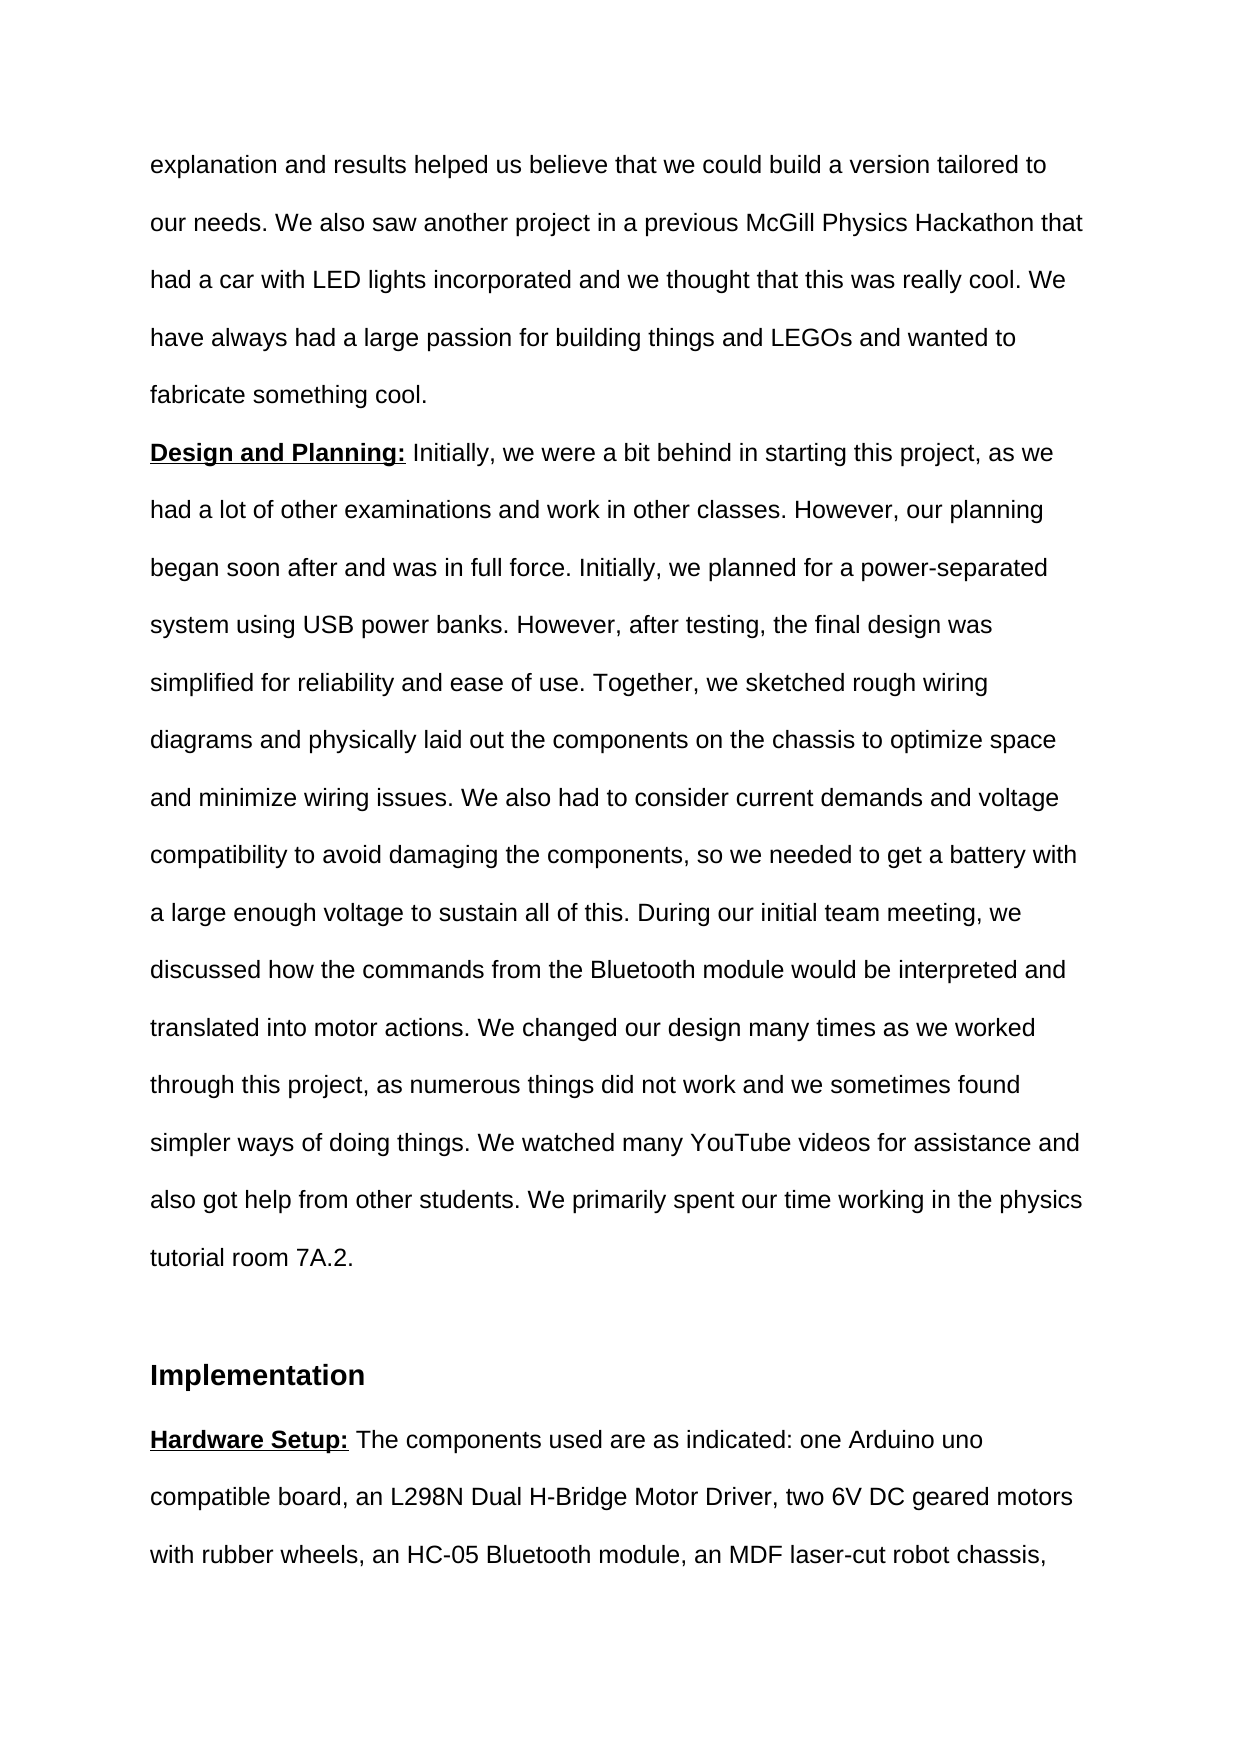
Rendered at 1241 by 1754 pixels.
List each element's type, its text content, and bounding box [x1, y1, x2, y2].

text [150, 1424, 1090, 1568]
text Implementation [150, 1357, 1090, 1391]
text Design and Planning: Initially, we were a bit behind in starting this project, as we had a lot of other examinations and work in other classes. However, our planning began soon after and was in full force. Initially, we planned for a power-separated system using USB power banks. However, after testing, the final design was simplified for reliability and ease of use. Together, we sketched rough wiring diagrams and physically laid out the components on the chassis to optimize space and minimize wiring issues. We also had to consider current demands and voltage compatibility to avoid damaging the components, so we needed to get a battery with a large enough voltage to sustain all of this. During our initial team meeting, we discussed how the commands from the Bluetooth module would be interpreted and translated into motor actions. We changed our design many times as we worked through this project, as numerous things did not work and we sometimes found simpler ways of doing things. We watched many YouTube videos for assistance and also got help from other students. We primarily spent our time working in the physics tutorial room 7A.2. [150, 437, 1090, 1271]
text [150, 150, 1090, 409]
